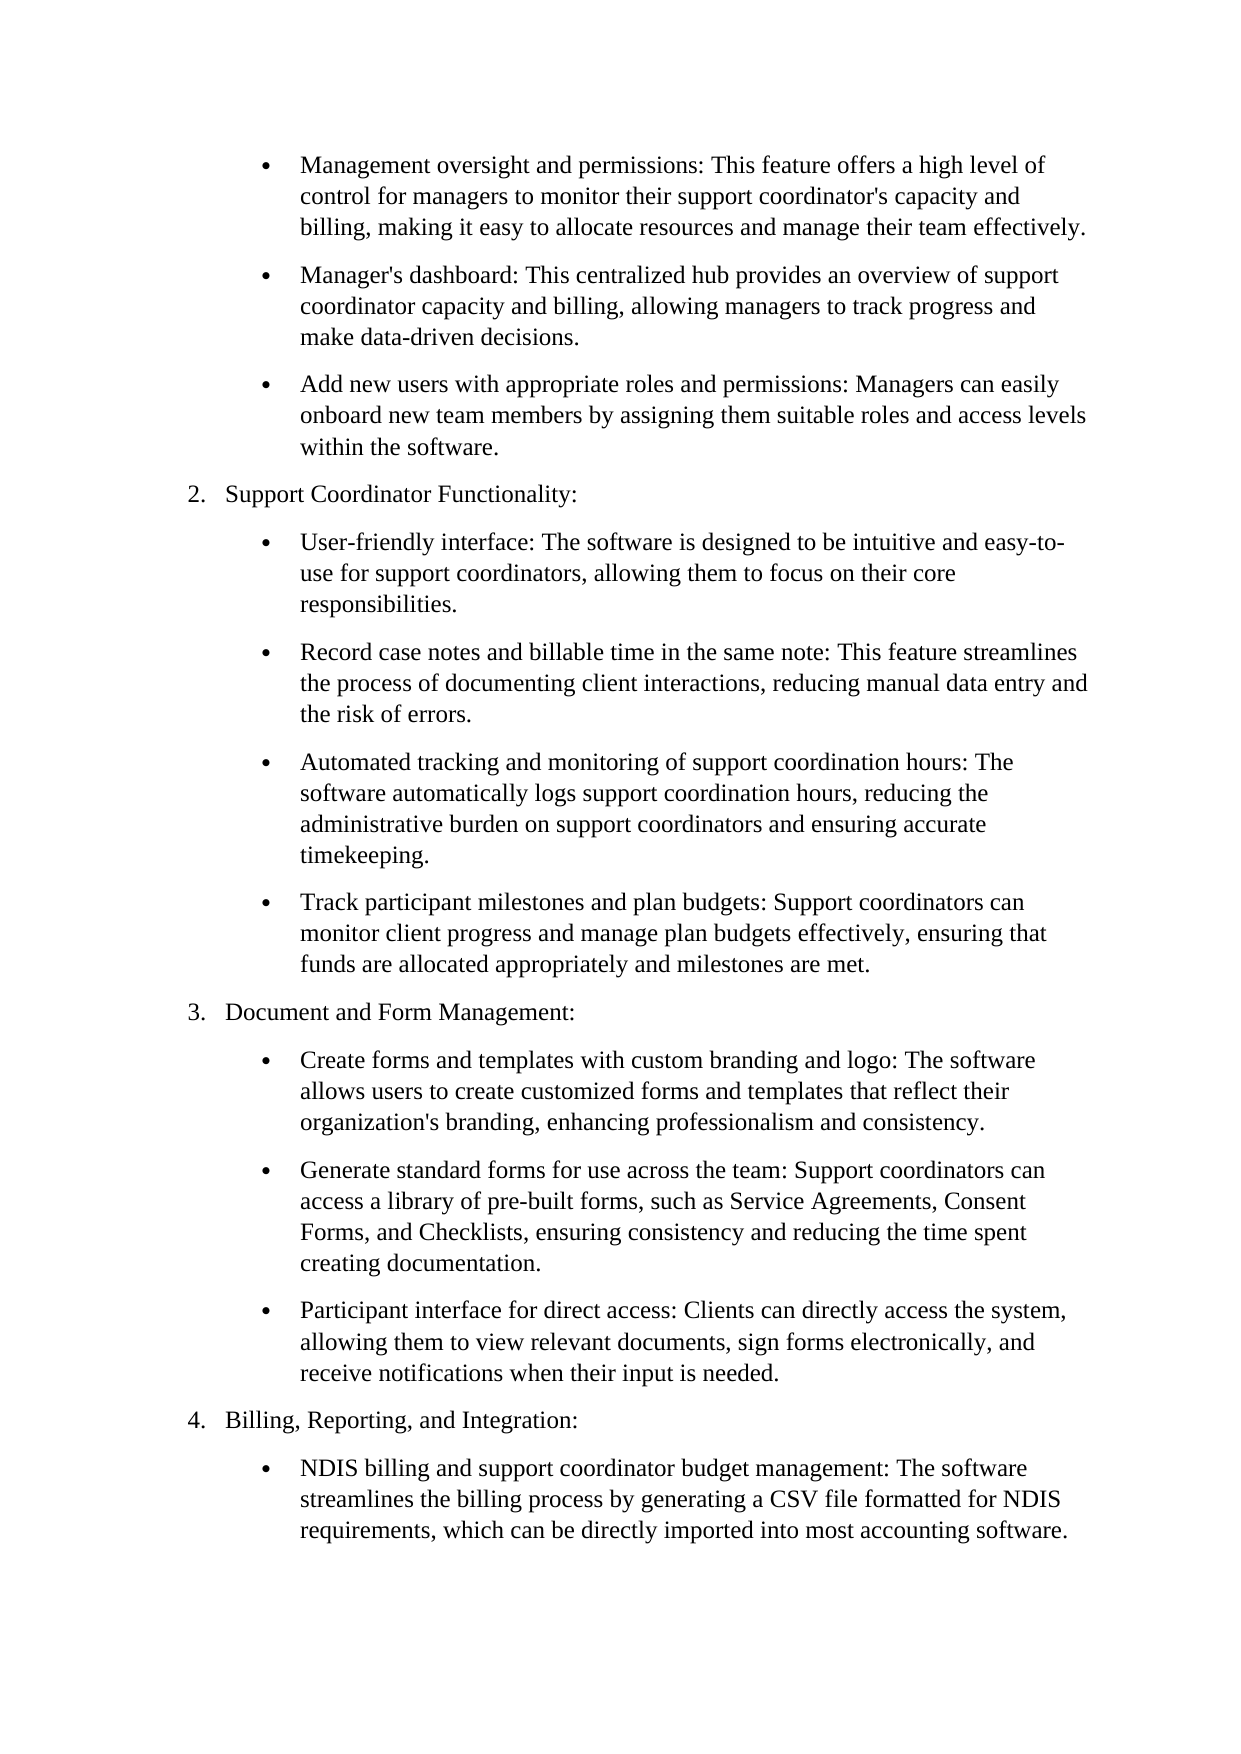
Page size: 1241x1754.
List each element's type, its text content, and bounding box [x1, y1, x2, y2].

list Record case notes and billable time in the same note: This feature streamlines the process of documenting client interactions, reducing manual data entry and the risk of errors. [262, 637, 1090, 728]
list Billing, Reporting, and Integration: [187, 1405, 1090, 1434]
list Manager's dashboard: This centralized hub provides an overview of support coordinator capacity and billing, allowing managers to track progress and make data-driven decisions. [262, 260, 1090, 351]
list Generate standard forms for use across the team: Support coordinators can access a library of pre-built forms, such as Service Agreements, Consent Forms, and Checklists, ensuring consistency and reducing the time spent creating documentation. [262, 1155, 1090, 1277]
list Management oversight and permissions: This feature offers a high level of control for managers to monitor their support coordinator's capacity and billing, making it easy to allocate resources and manage their team effectively. [262, 150, 1090, 241]
list Document and Form Management: [187, 997, 1090, 1026]
list Participant interface for direct access: Clients can directly access the system, allowing them to view relevant documents, sign forms electronically, and receive notifications when their input is needed. [262, 1296, 1090, 1386]
list Add new users with appropriate roles and permissions: Managers can easily onboard new team members by assigning them suitable roles and access levels within the software. [262, 369, 1090, 460]
list Support Coordinator Functionality: [187, 479, 1090, 508]
list User-friendly interface: The software is designed to be intuitive and easy-to-use for support coordinators, allowing them to focus on their core responsibilities. [262, 527, 1090, 618]
list NDIS billing and support coordinator budget management: The software streamlines the billing process by generating a CSV file formatted for NDIS requirements, which can be directly imported into most accounting software. [262, 1453, 1090, 1544]
list Create forms and templates with custom branding and logo: The software allows users to create customized forms and templates that reflect their organization's branding, enhancing professionalism and consistency. [262, 1045, 1090, 1136]
list Track participant milestones and plan budgets: Support coordinators can monitor client progress and manage plan budgets effectively, ensuring that funds are allocated appropriately and milestones are met. [262, 887, 1090, 978]
list Automated tracking and monitoring of support coordination hours: The software automatically logs support coordination hours, reducing the administrative burden on support coordinators and ensuring accurate timekeeping. [262, 747, 1090, 868]
